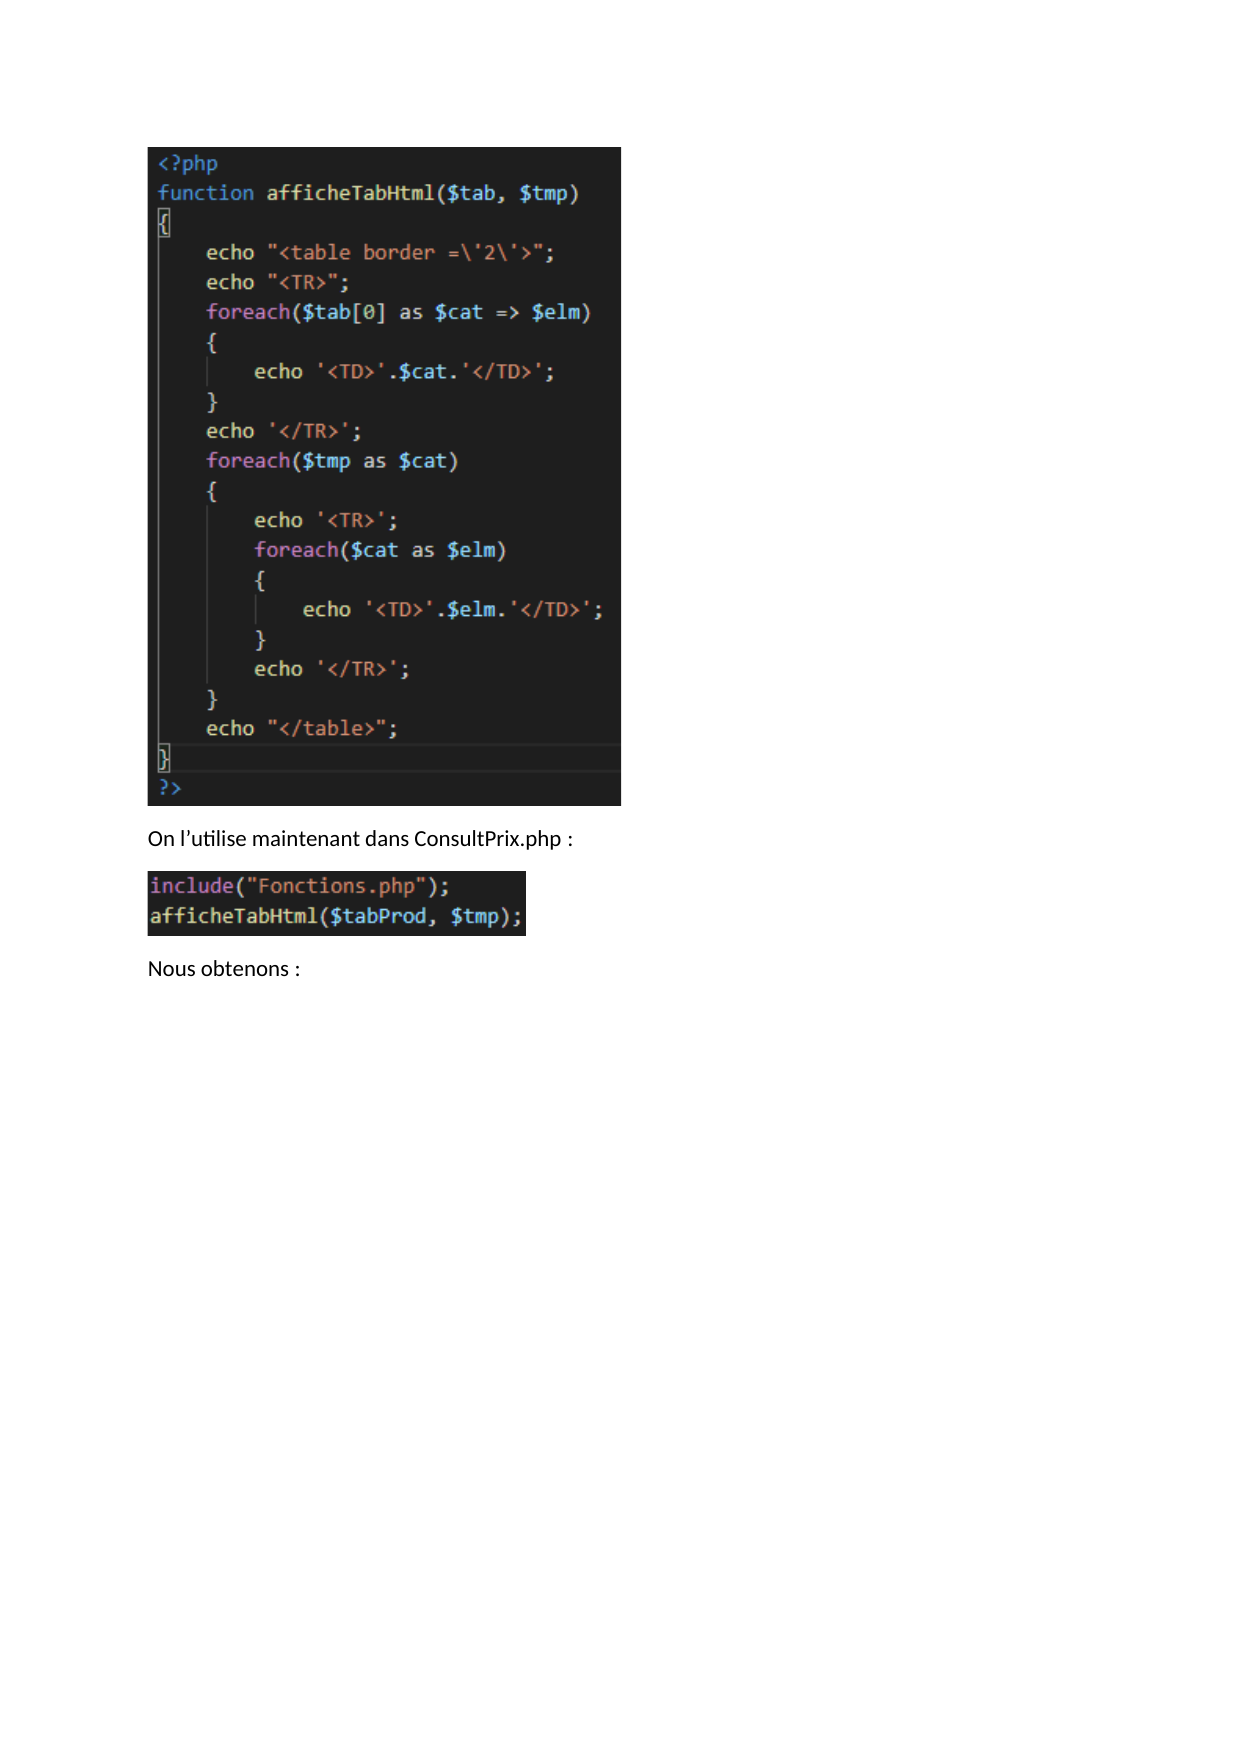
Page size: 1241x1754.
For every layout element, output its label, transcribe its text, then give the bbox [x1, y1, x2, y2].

picture [147, 147, 622, 806]
text On l’utilise maintenant dans ConsultPrix.php : [148, 824, 1093, 852]
text Nous obtenons : [148, 954, 1093, 982]
picture [147, 871, 526, 936]
